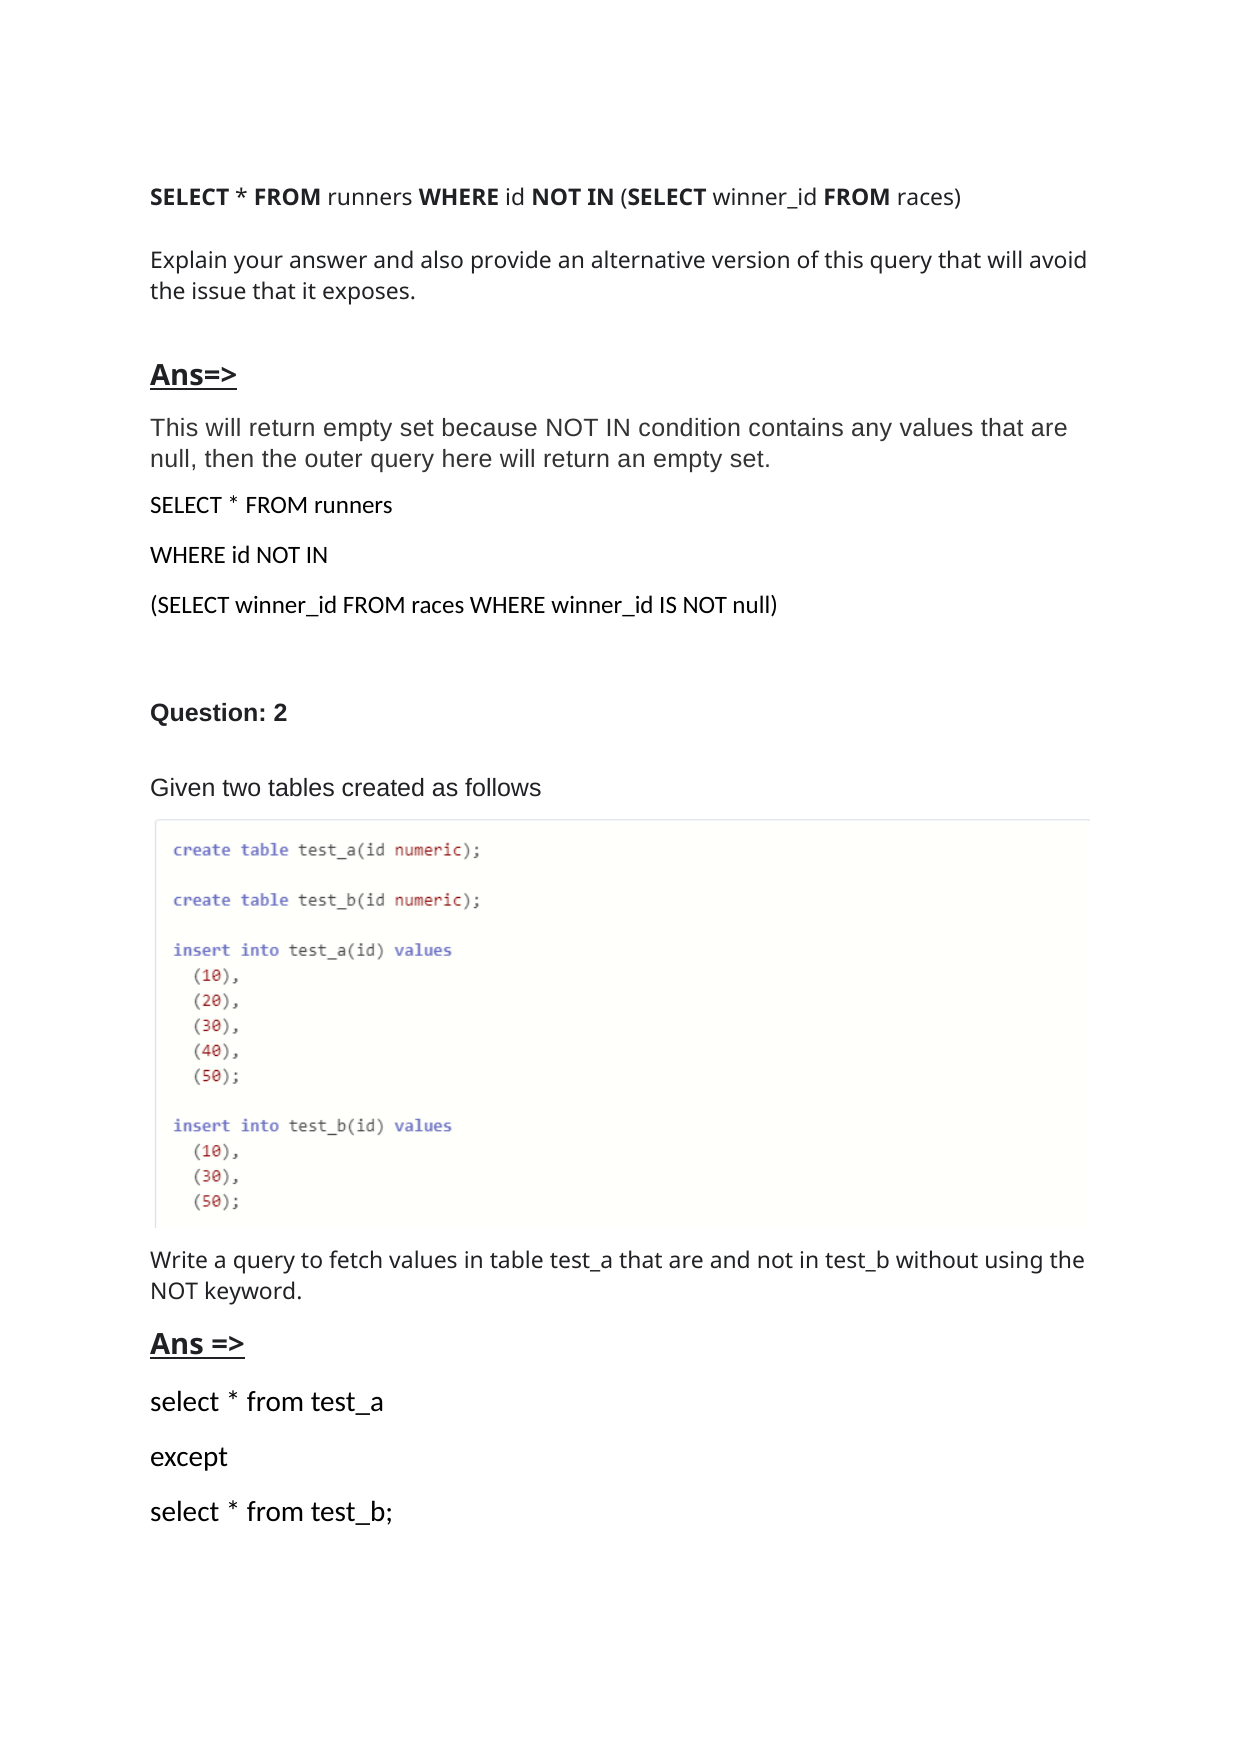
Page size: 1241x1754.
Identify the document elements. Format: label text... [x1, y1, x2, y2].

text Given two tables created as follows [150, 764, 1090, 802]
text Question: 2 [150, 689, 1090, 727]
text SELECT * FROM runners WHERE id NOT IN (SELECT winner_id FROM races) [150, 181, 1090, 212]
text This will return empty set because NOT IN condition contains any values that are null, then the outer query here will return an empty set. [150, 411, 1090, 473]
text SELECT * FROM runners [150, 490, 1090, 520]
picture [150, 818, 1091, 1228]
text Ans=> [150, 354, 1090, 394]
text Write a query to fetch values in table test_a that are and not in test_b without using the NOT keyword. [150, 1244, 1090, 1307]
text Ans => [150, 1323, 1090, 1363]
text WHERE id NOT IN [150, 539, 1090, 570]
text (SELECT winner_id FROM races WHERE winner_id IS NOT null) [150, 589, 1090, 619]
text select * from test_a [150, 1383, 1090, 1418]
text except [150, 1438, 1090, 1473]
text select * from test_b; [150, 1493, 1090, 1528]
text Explain your answer and also provide an alternative version of this query that will avoid the issue that it exposes. [150, 244, 1090, 306]
